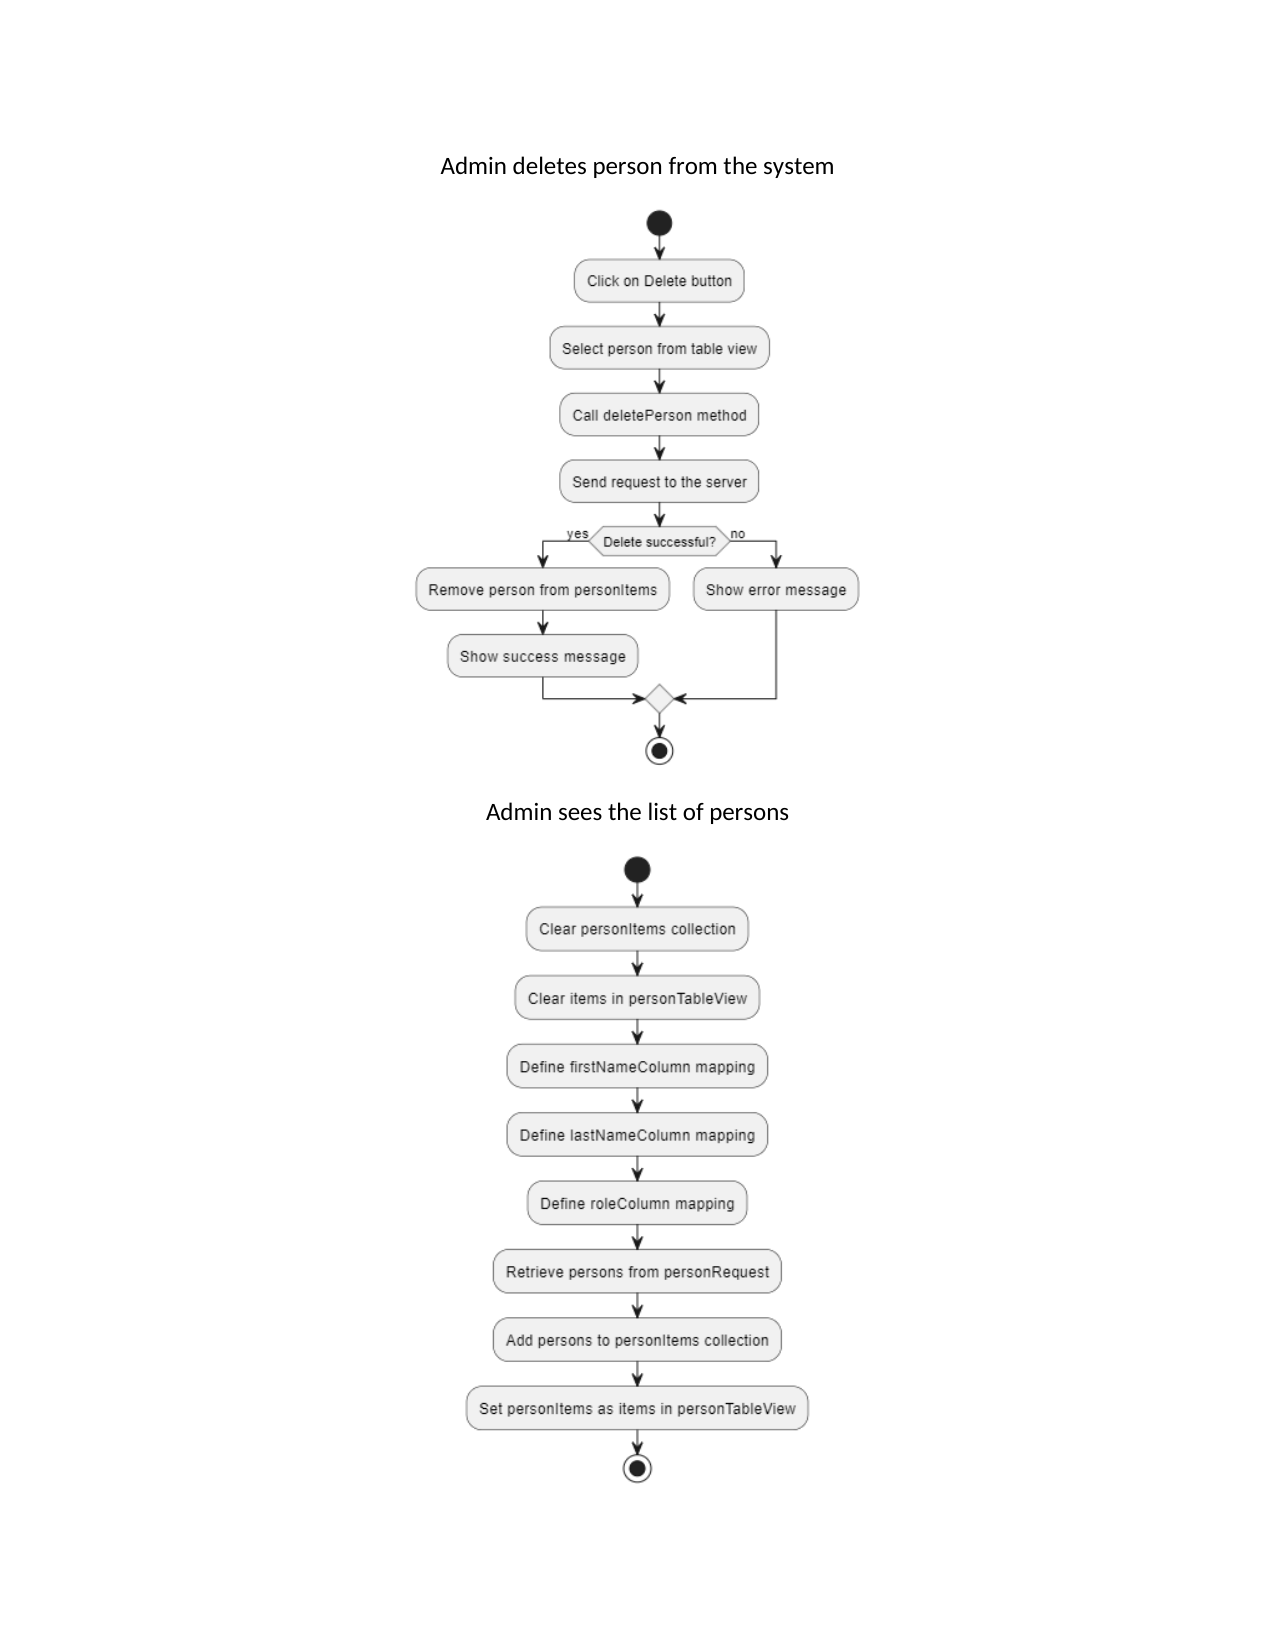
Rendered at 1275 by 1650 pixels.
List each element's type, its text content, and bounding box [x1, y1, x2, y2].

text Admin sees the list of persons [150, 796, 1125, 826]
picture [453, 845, 822, 1495]
text Admin deletes person from the system [150, 150, 1125, 181]
picture [403, 199, 872, 777]
